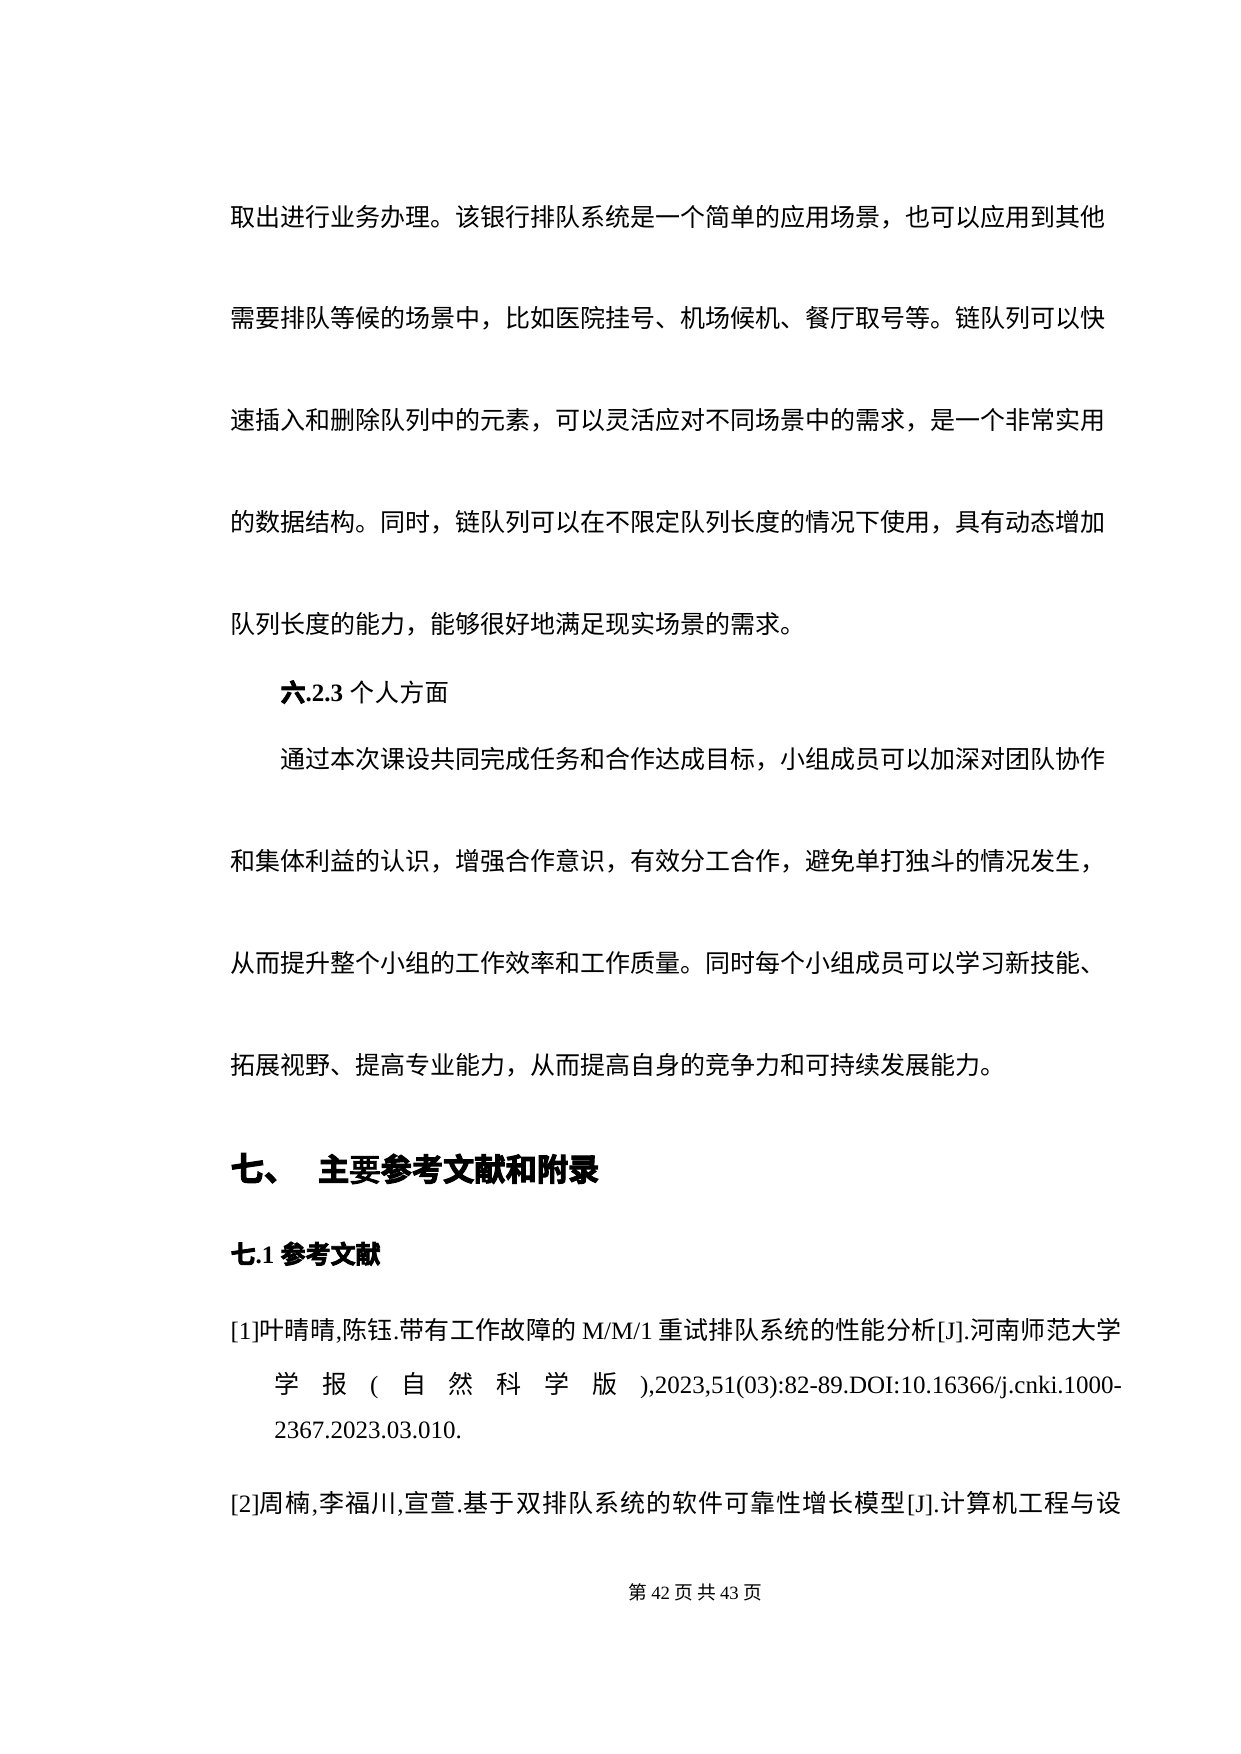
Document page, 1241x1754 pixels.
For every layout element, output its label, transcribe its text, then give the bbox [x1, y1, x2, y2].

subtitle 主要参考文献和附录 [230, 1133, 1122, 1201]
text 通过本次课设共同完成任务和合作达成目标，小组成员可以加深对团队协作和集体利益的认识，增强合作意识，有效分工合作，避免单打独斗的情况发生，从而提升整个小组的工作效率和工作质量。同时每个小组成员可以学习新技能、拓展视野、提高专业能力，从而提高自身的竞争力和可持续发展能力。 [230, 724, 1122, 1097]
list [230, 1484, 1122, 1520]
list 叶晴晴,陈钰.带有工作故障的M/M/1重试排队系统的性能分析[J].河南师范大学学报(自然科学版),2023,51(03):82-89.DOI:10.16366/j.cnki.1000-2367.2023.03.010. [230, 1311, 1122, 1444]
subtitle 个人方面 [230, 675, 1122, 709]
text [230, 181, 1122, 657]
subtitle 参考文献 [230, 1236, 1122, 1270]
